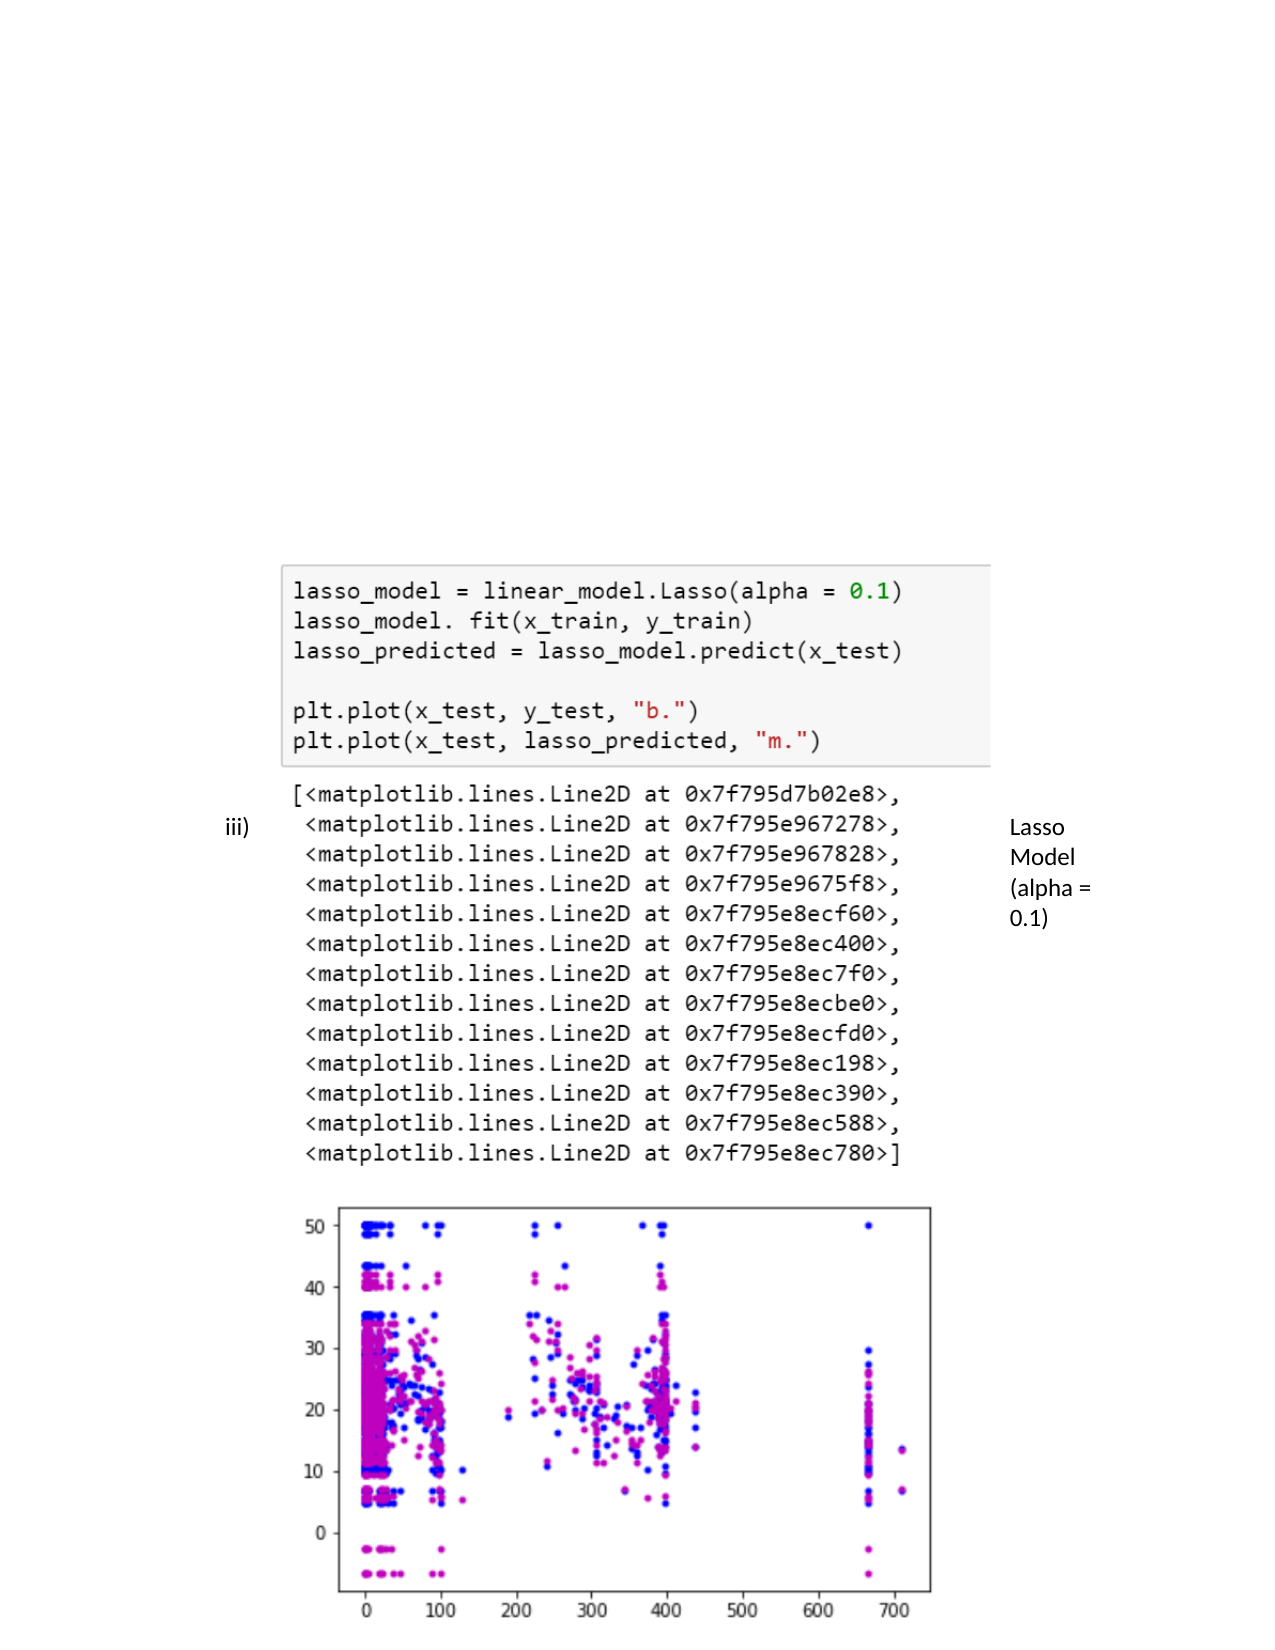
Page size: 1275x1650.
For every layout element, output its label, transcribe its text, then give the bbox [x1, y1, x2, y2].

list Lasso Model (alpha = 0.1) [991, 811, 1125, 933]
picture [268, 558, 991, 1650]
list Lasso Model (alpha = 0.1) [225, 811, 268, 933]
